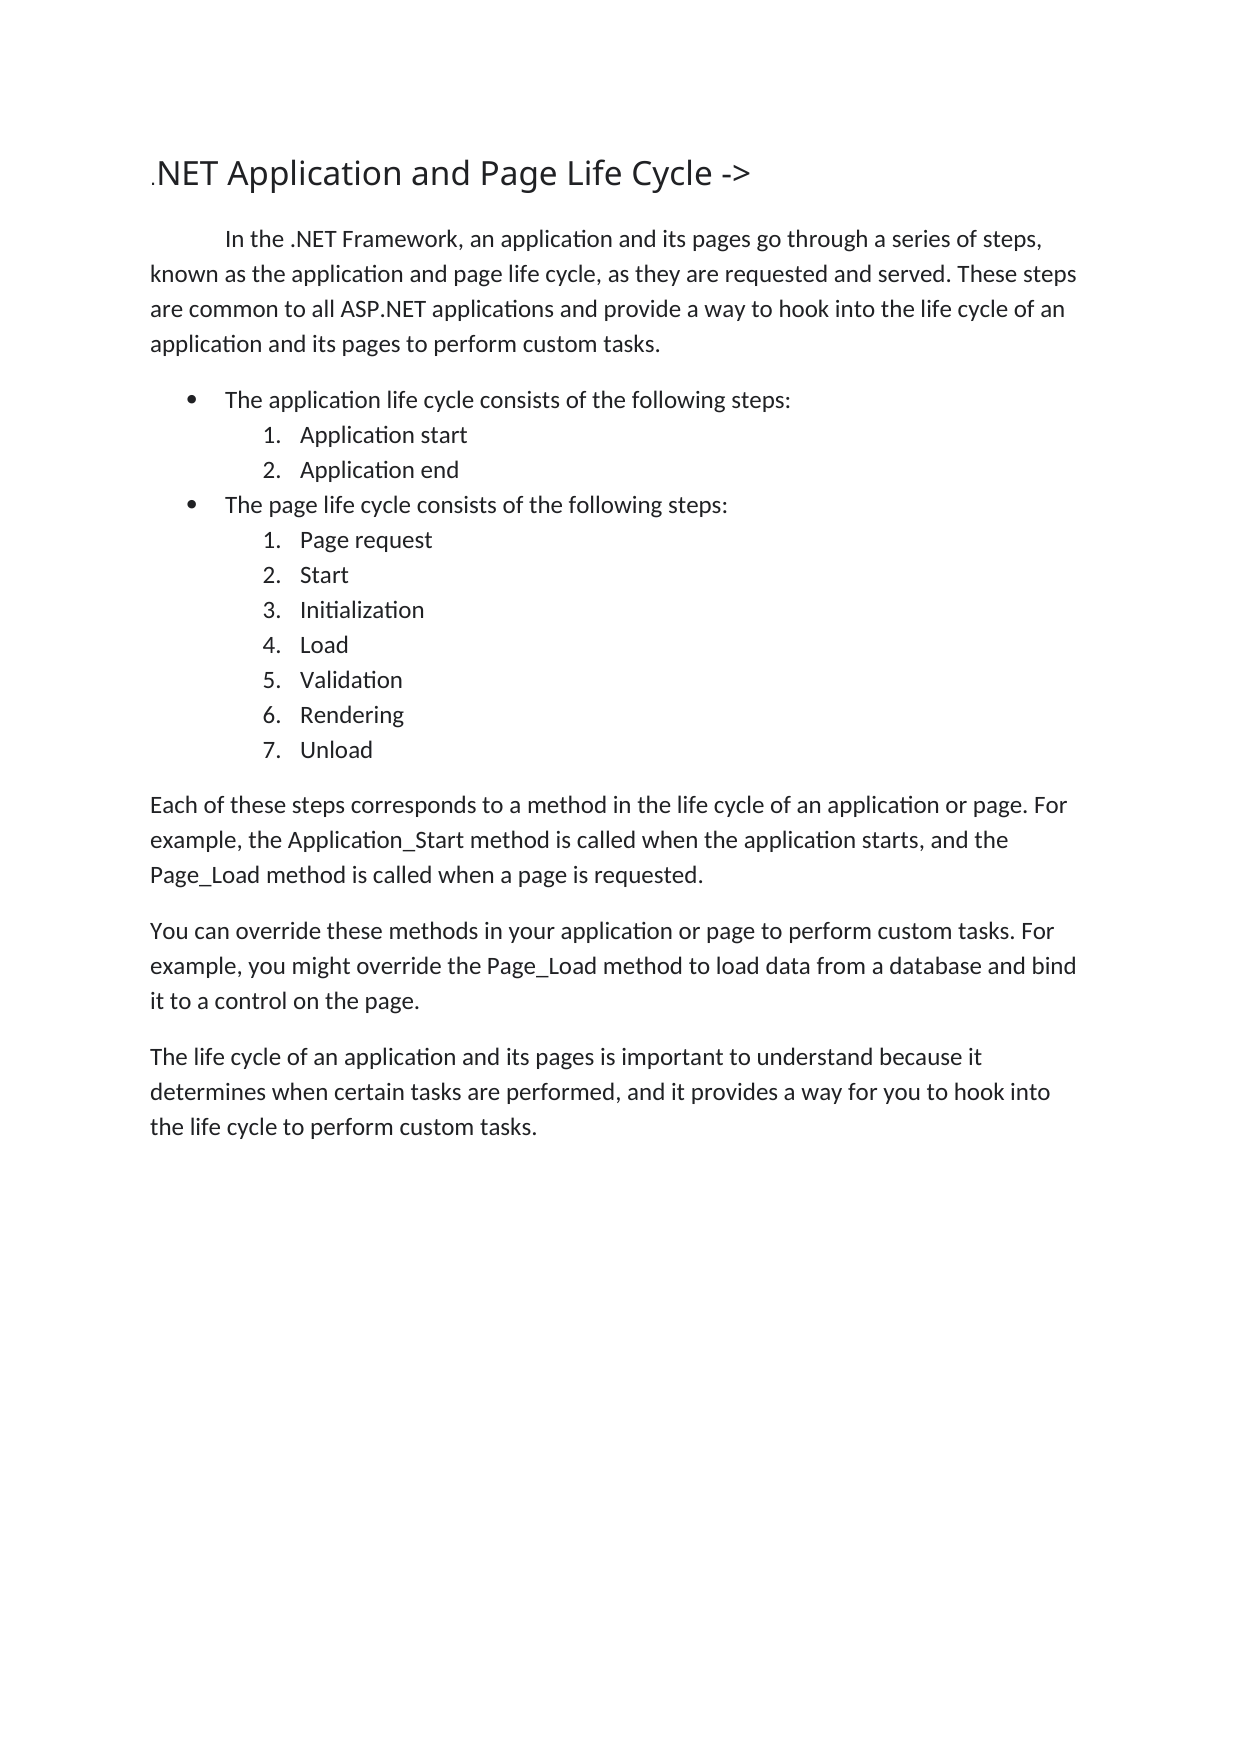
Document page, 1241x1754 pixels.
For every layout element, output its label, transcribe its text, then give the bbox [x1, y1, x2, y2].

list Application end [262, 454, 1090, 484]
text You can override these methods in your application or page to perform custom tasks. For example, you might override the Page_Load method to load data from a database and bind it to a control on the page. [150, 916, 1090, 1016]
list The application life cycle consists of the following steps: [187, 384, 1090, 414]
list Validation [262, 664, 1090, 694]
text .NET Application and Page Life Cycle -> [150, 150, 1090, 195]
text In the .NET Framework, an application and its pages go through a series of steps, known as the application and page life cycle, as they are requested and served. These steps are common to all ASP.NET applications and provide a way to hook into the life cycle of an application and its pages to perform custom tasks. [150, 223, 1090, 358]
list Application start [262, 419, 1090, 449]
text Each of these steps corresponds to a method in the life cycle of an application or page. For example, the Application_Start method is called when the application starts, and the Page_Load method is called when a page is requested. [150, 790, 1090, 890]
list Start [262, 559, 1090, 589]
list Unload [262, 734, 1090, 764]
list Initialization [262, 594, 1090, 624]
list Page request [262, 524, 1090, 554]
list The page life cycle consists of the following steps: [187, 489, 1090, 519]
text The life cycle of an application and its pages is important to understand because it determines when certain tasks are performed, and it provides a way for you to hook into the life cycle to perform custom tasks. [150, 1041, 1090, 1142]
list Load [262, 629, 1090, 659]
list Rendering [262, 699, 1090, 729]
